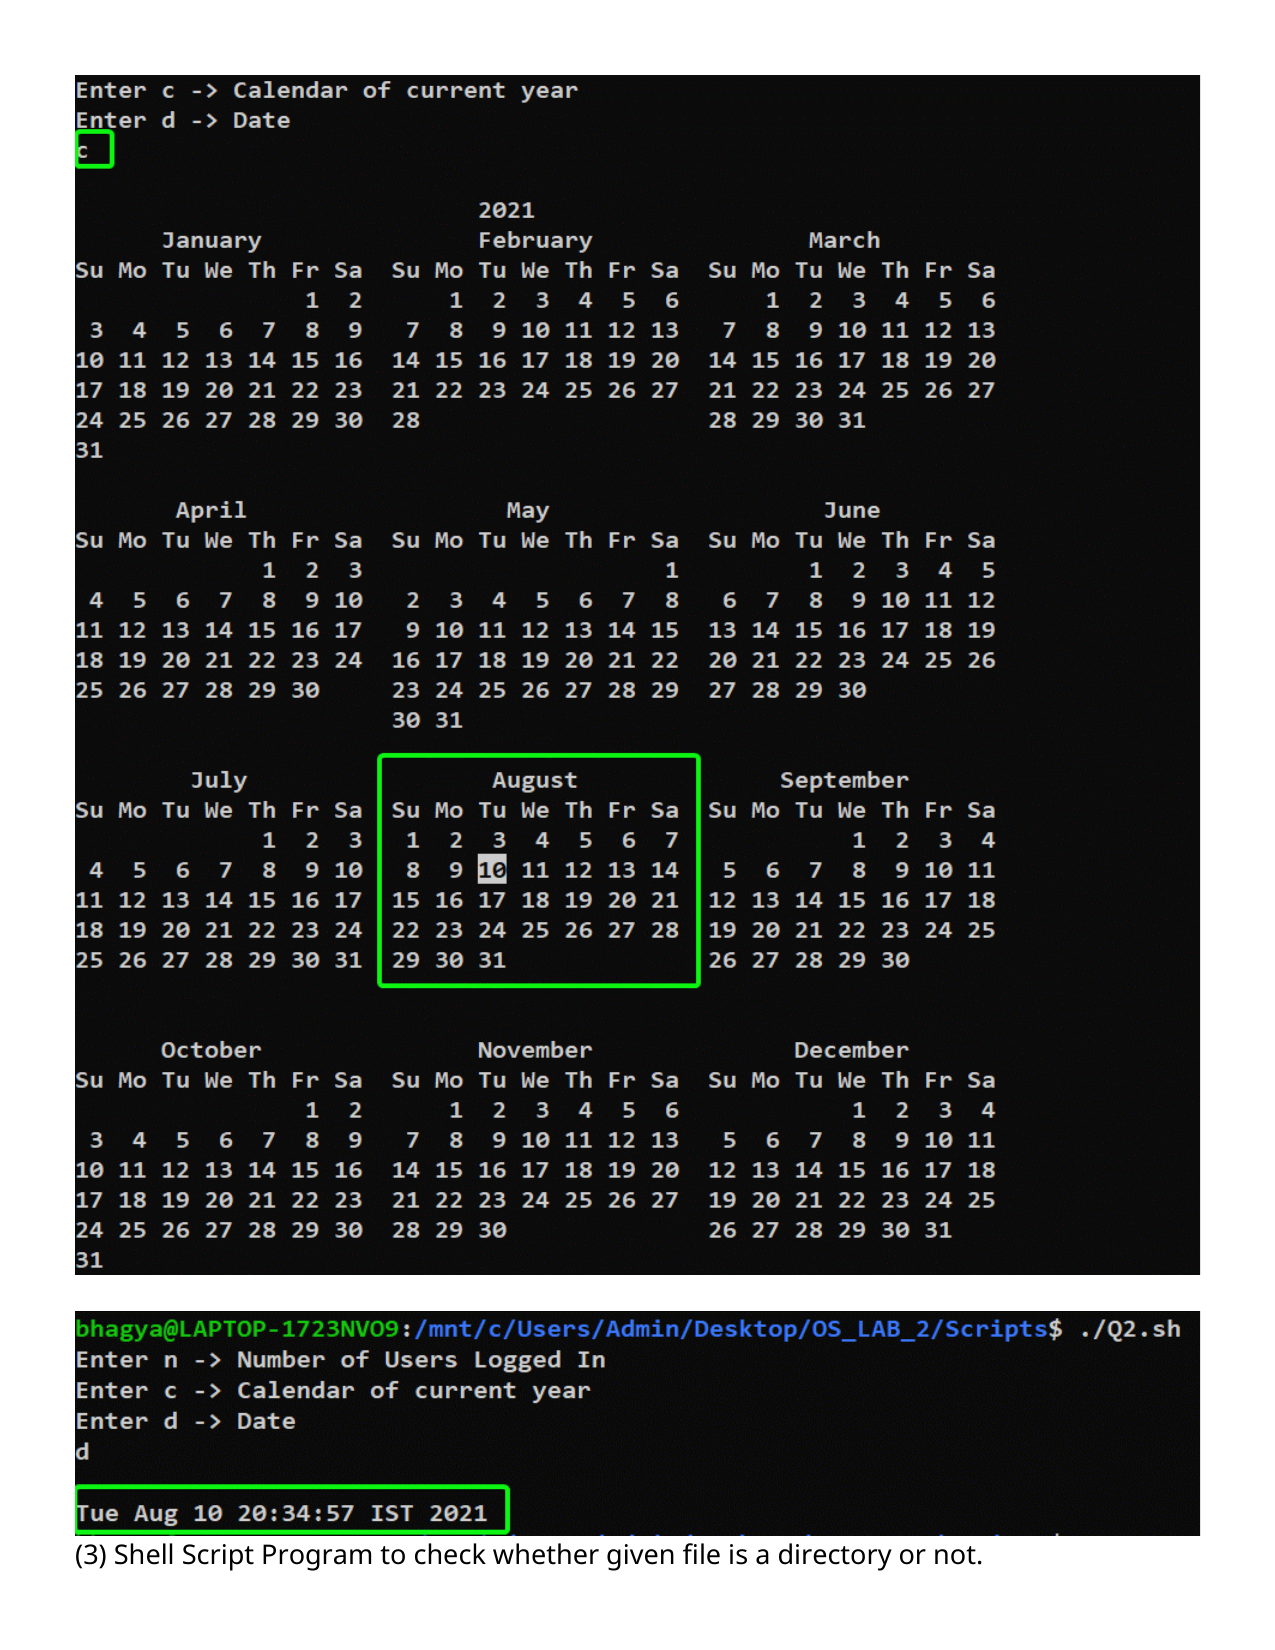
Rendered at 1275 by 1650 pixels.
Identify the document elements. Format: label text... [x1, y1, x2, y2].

picture [75, 1311, 1200, 1536]
text (3) Shell Script Program to check whether given file is a directory or not. [75, 1536, 1200, 1573]
picture [75, 75, 1200, 1275]
